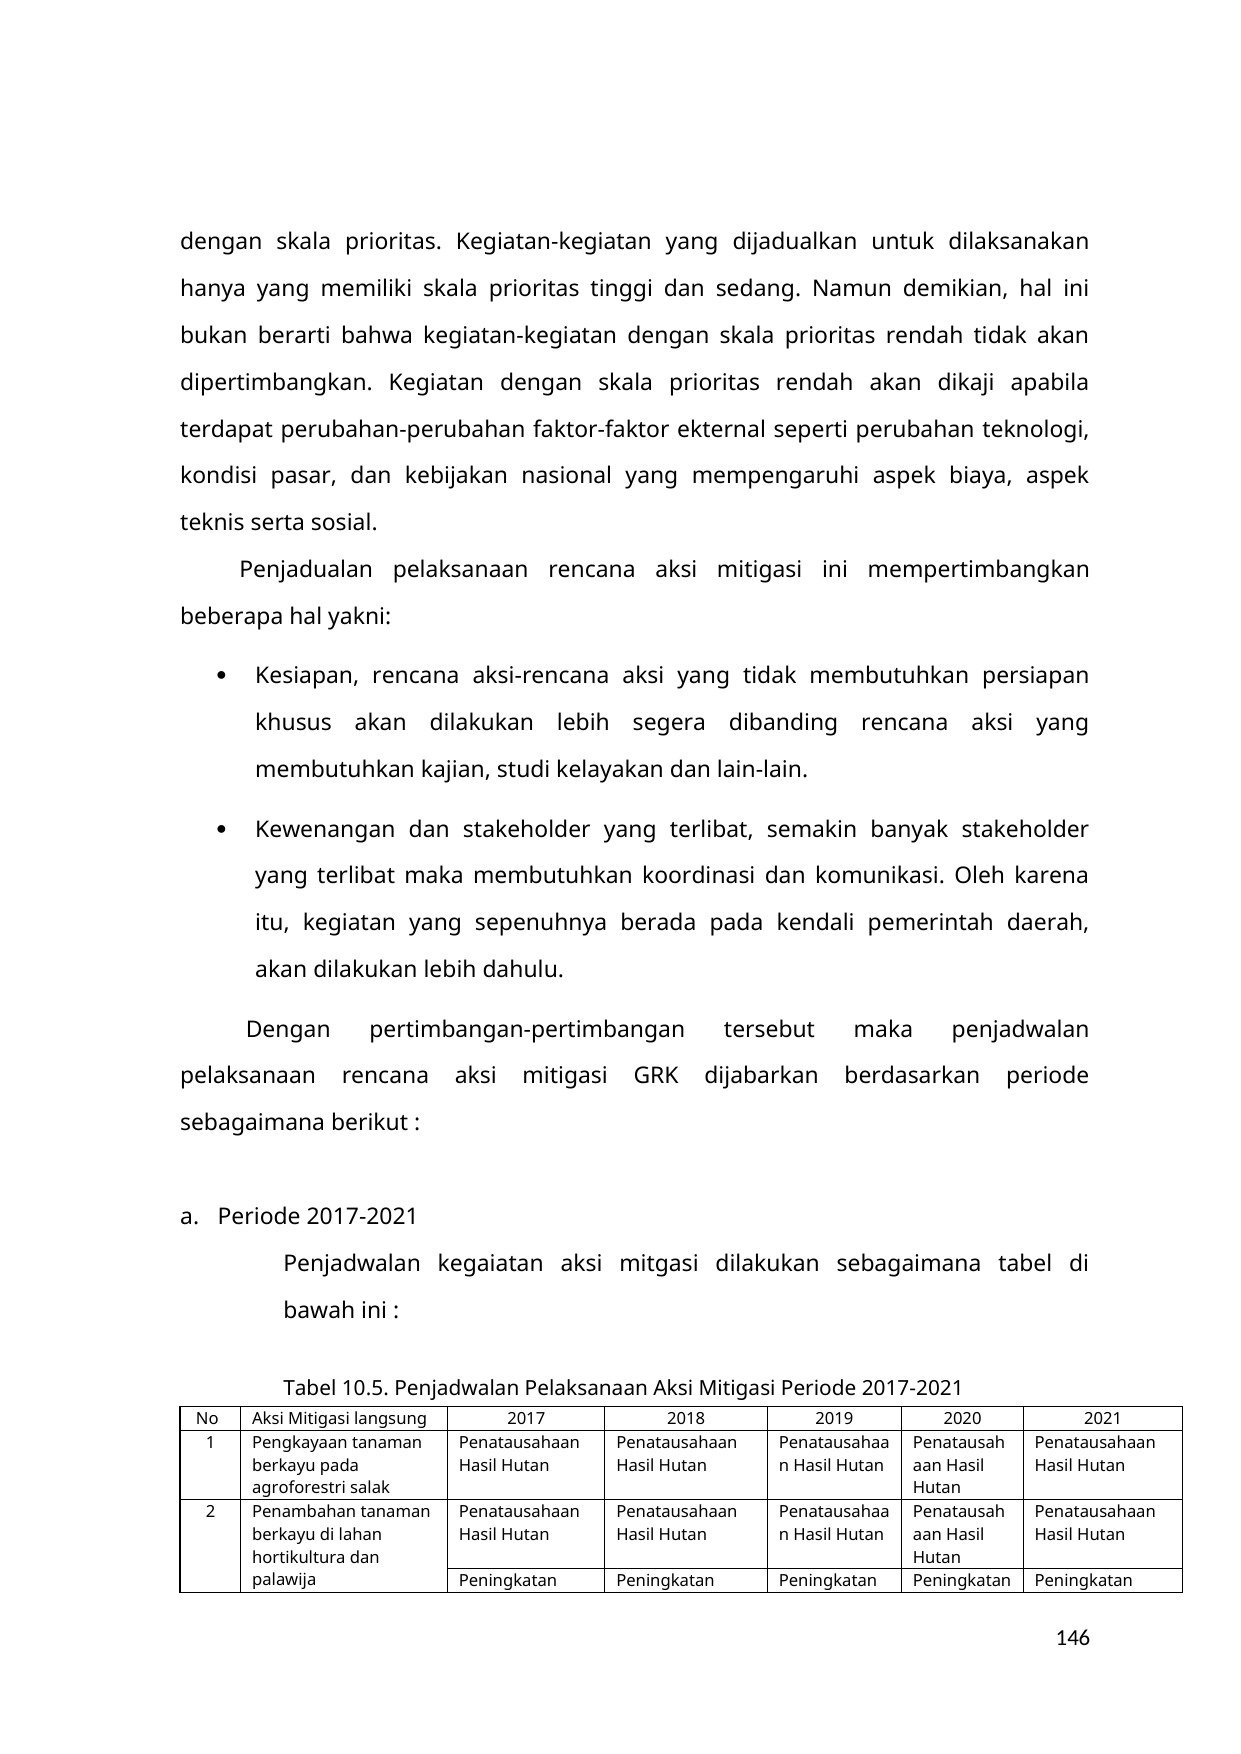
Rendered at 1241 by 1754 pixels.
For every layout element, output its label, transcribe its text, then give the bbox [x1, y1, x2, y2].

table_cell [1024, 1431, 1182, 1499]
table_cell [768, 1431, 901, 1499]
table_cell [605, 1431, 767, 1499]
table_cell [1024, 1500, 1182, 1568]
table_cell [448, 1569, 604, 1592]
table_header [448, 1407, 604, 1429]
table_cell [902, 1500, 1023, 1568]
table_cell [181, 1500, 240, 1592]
text Tabel 10.5. Penjadwalan Pelaksanaan Aksi Mitigasi Periode 2017-2021 [283, 1373, 1090, 1402]
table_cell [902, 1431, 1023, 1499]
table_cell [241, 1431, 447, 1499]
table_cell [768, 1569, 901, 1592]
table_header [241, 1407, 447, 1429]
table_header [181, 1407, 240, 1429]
text Dengan pertimbangan-pertimbangan tersebut maka penjadwalan pelaksanaan rencana aksi mitigasi GRK dijabarkan berdasarkan periode sebagaimana berikut : [180, 1012, 1090, 1137]
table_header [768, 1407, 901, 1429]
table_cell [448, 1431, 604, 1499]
list Kesiapan, rencana aksi-rencana aksi yang tidak membutuhkan persiapan khusus akan dilakukan lebih segera dibanding rencana aksi yang membutuhkan kajian, studi kelayakan dan lain-lain. [217, 659, 1090, 784]
list Penjadwalan kegaiatan aksi mitgasi dilakukan sebagaimana tabel di bawah ini : [283, 1247, 1090, 1325]
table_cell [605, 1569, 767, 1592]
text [180, 225, 1090, 537]
list Kewenangan dan stakeholder yang terlibat, semakin banyak stakeholder yang terlibat maka membutuhkan koordinasi dan komunikasi. Oleh karena itu, kegiatan yang sepenuhnya berada pada kendali pemerintah daerah, akan dilakukan lebih dahulu. [217, 812, 1090, 984]
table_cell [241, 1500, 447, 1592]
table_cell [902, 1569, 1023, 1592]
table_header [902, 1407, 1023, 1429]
list Periode 2017-2021 [180, 1200, 1090, 1231]
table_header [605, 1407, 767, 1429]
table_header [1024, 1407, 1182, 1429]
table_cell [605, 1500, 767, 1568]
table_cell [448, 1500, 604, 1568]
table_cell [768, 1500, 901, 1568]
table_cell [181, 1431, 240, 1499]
text Penjadualan pelaksanaan rencana aksi mitigasi ini mempertimbangkan beberapa hal yakni: [180, 553, 1090, 631]
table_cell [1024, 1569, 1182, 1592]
